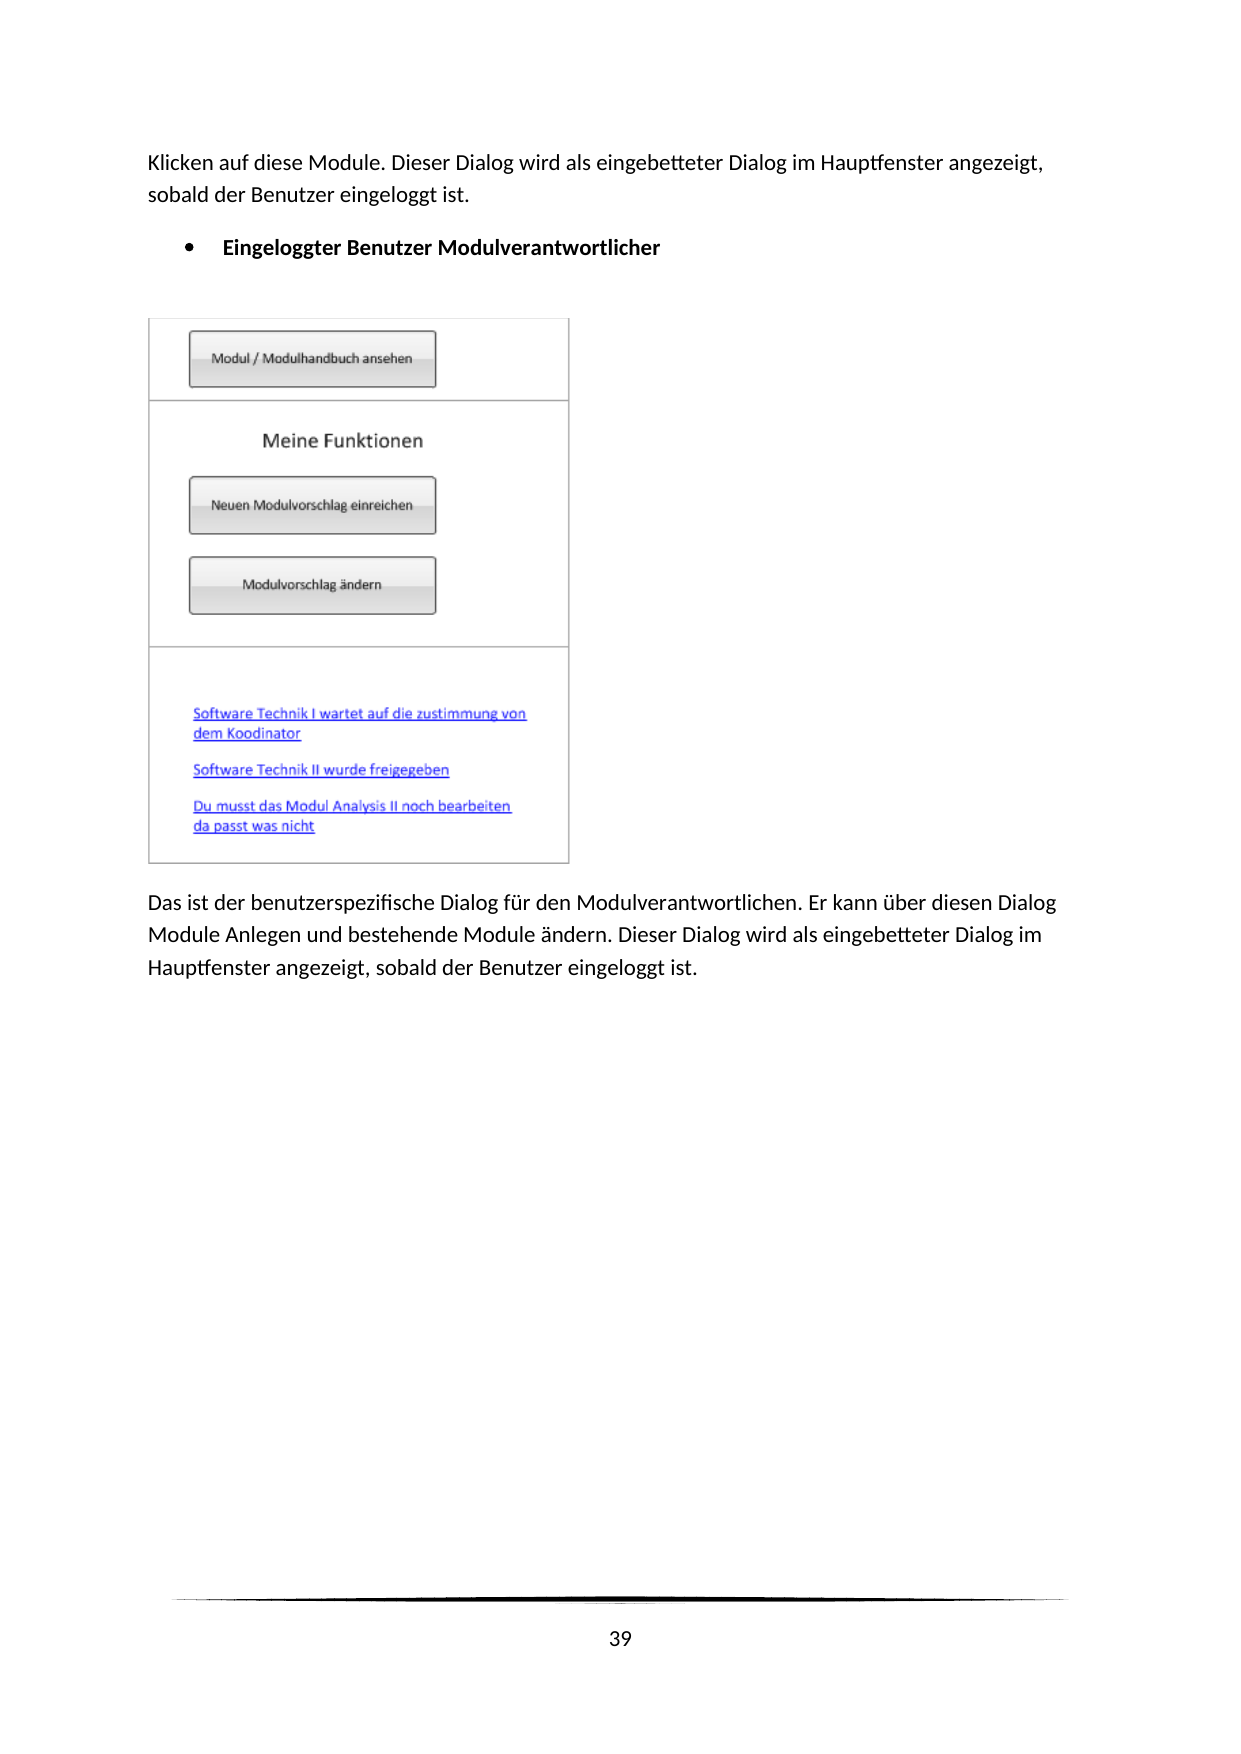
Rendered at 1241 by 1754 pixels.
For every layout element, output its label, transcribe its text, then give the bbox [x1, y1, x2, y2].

text Das ist der benutzerspezifische Dialog für den Modulverantwortlichen. Er kann über diesen Dialog Module Anlegen und bestehende Module ändern. Dieser Dialog wird als eingebetteter Dialog im Hauptfenster angezeigt, sobald der Benutzer eingeloggt ist. [148, 888, 1093, 981]
picture [171, 1596, 1069, 1604]
list Eingeloggter Benutzer Modulverantwortlicher [185, 233, 1093, 261]
picture [147, 318, 571, 864]
